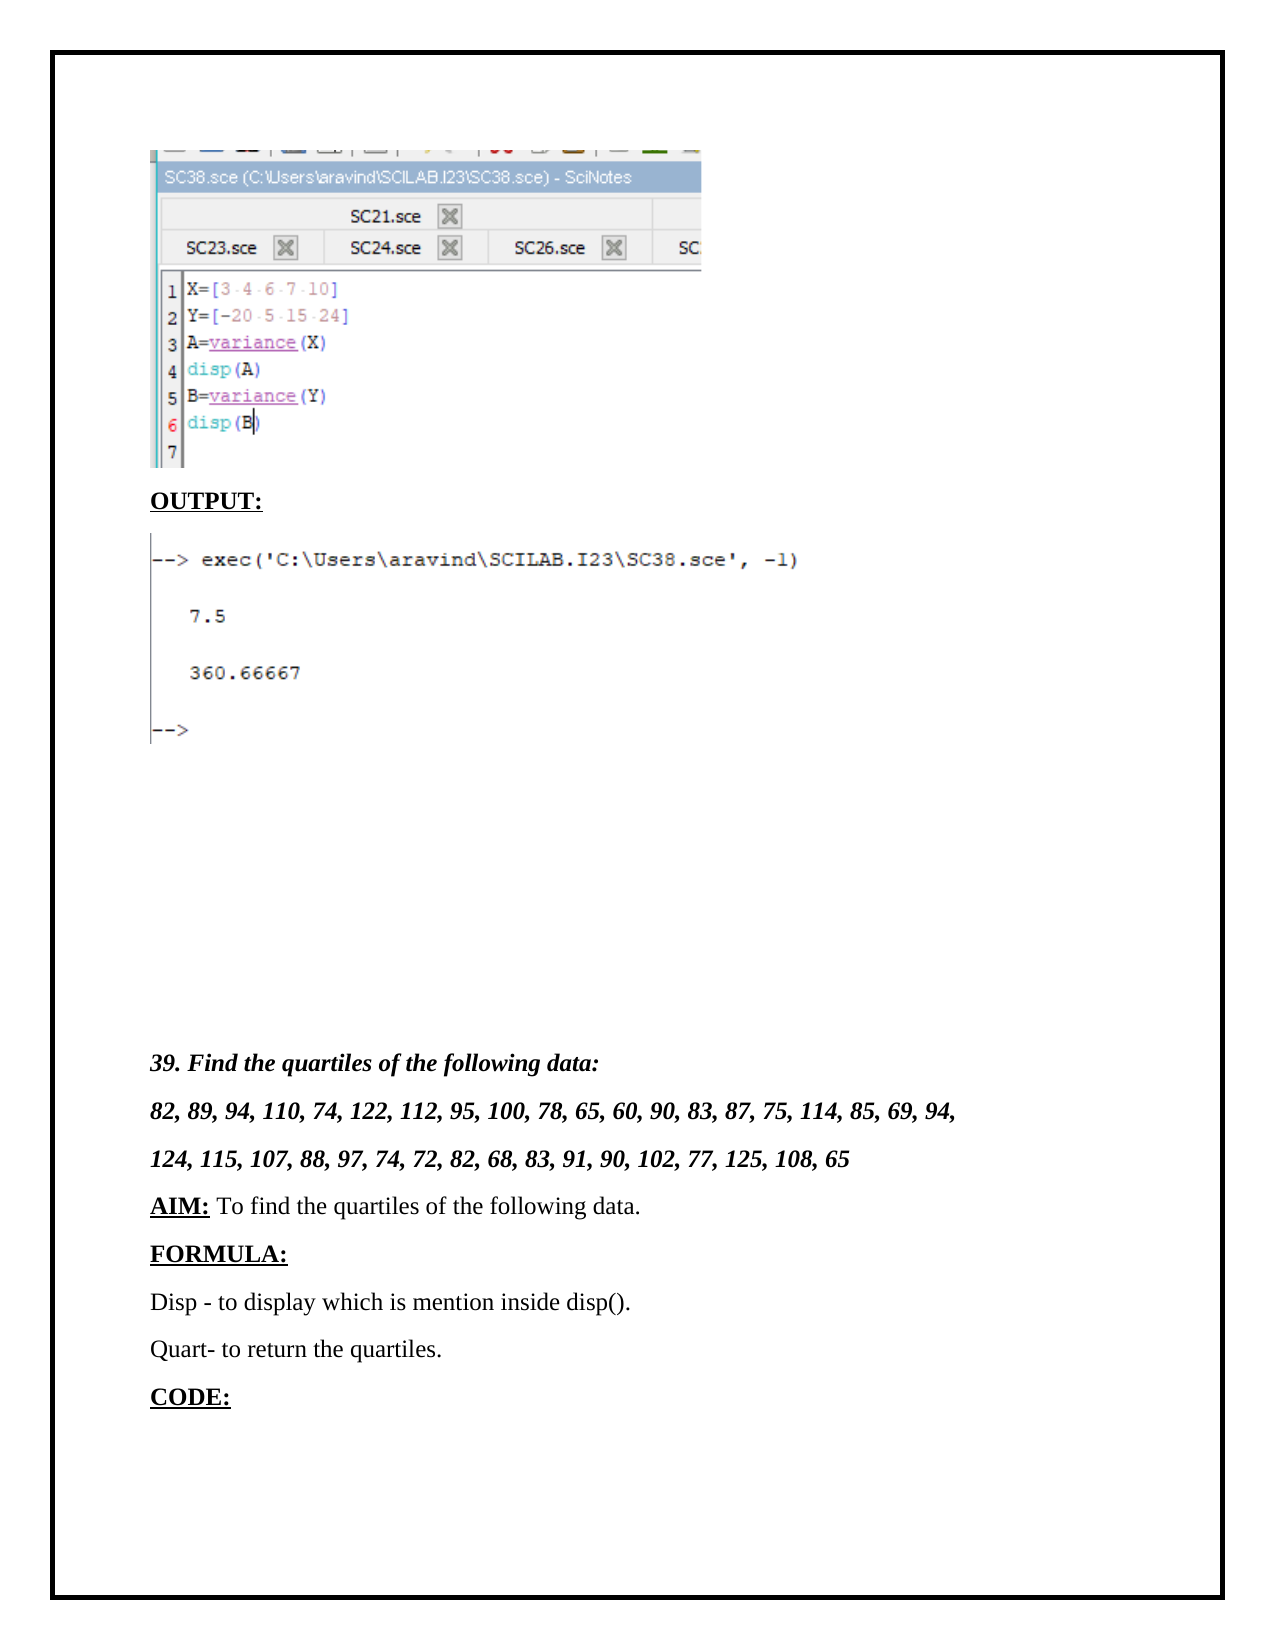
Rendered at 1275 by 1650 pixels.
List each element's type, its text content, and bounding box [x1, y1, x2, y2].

text 39. Find the quartiles of the following data: [150, 1048, 1125, 1077]
picture [150, 533, 886, 744]
text Quart- to return the quartiles. [150, 1334, 1125, 1363]
picture [150, 150, 702, 468]
text FORMULA: [150, 1239, 1125, 1268]
text AIM: To find the quartiles of the following data. [150, 1191, 1125, 1220]
text CODE: [150, 1382, 1125, 1411]
text 124, 115, 107, 88, 97, 74, 72, 82, 68, 83, 91, 90, 102, 77, 125, 108, 65 [150, 1144, 1125, 1172]
text OUTPUT: [150, 486, 1125, 515]
text Disp - to display which is mention inside disp(). [150, 1287, 1125, 1316]
text 82, 89, 94, 110, 74, 122, 112, 95, 100, 78, 65, 60, 90, 83, 87, 75, 114, 85, 69, 94, [150, 1096, 1125, 1125]
